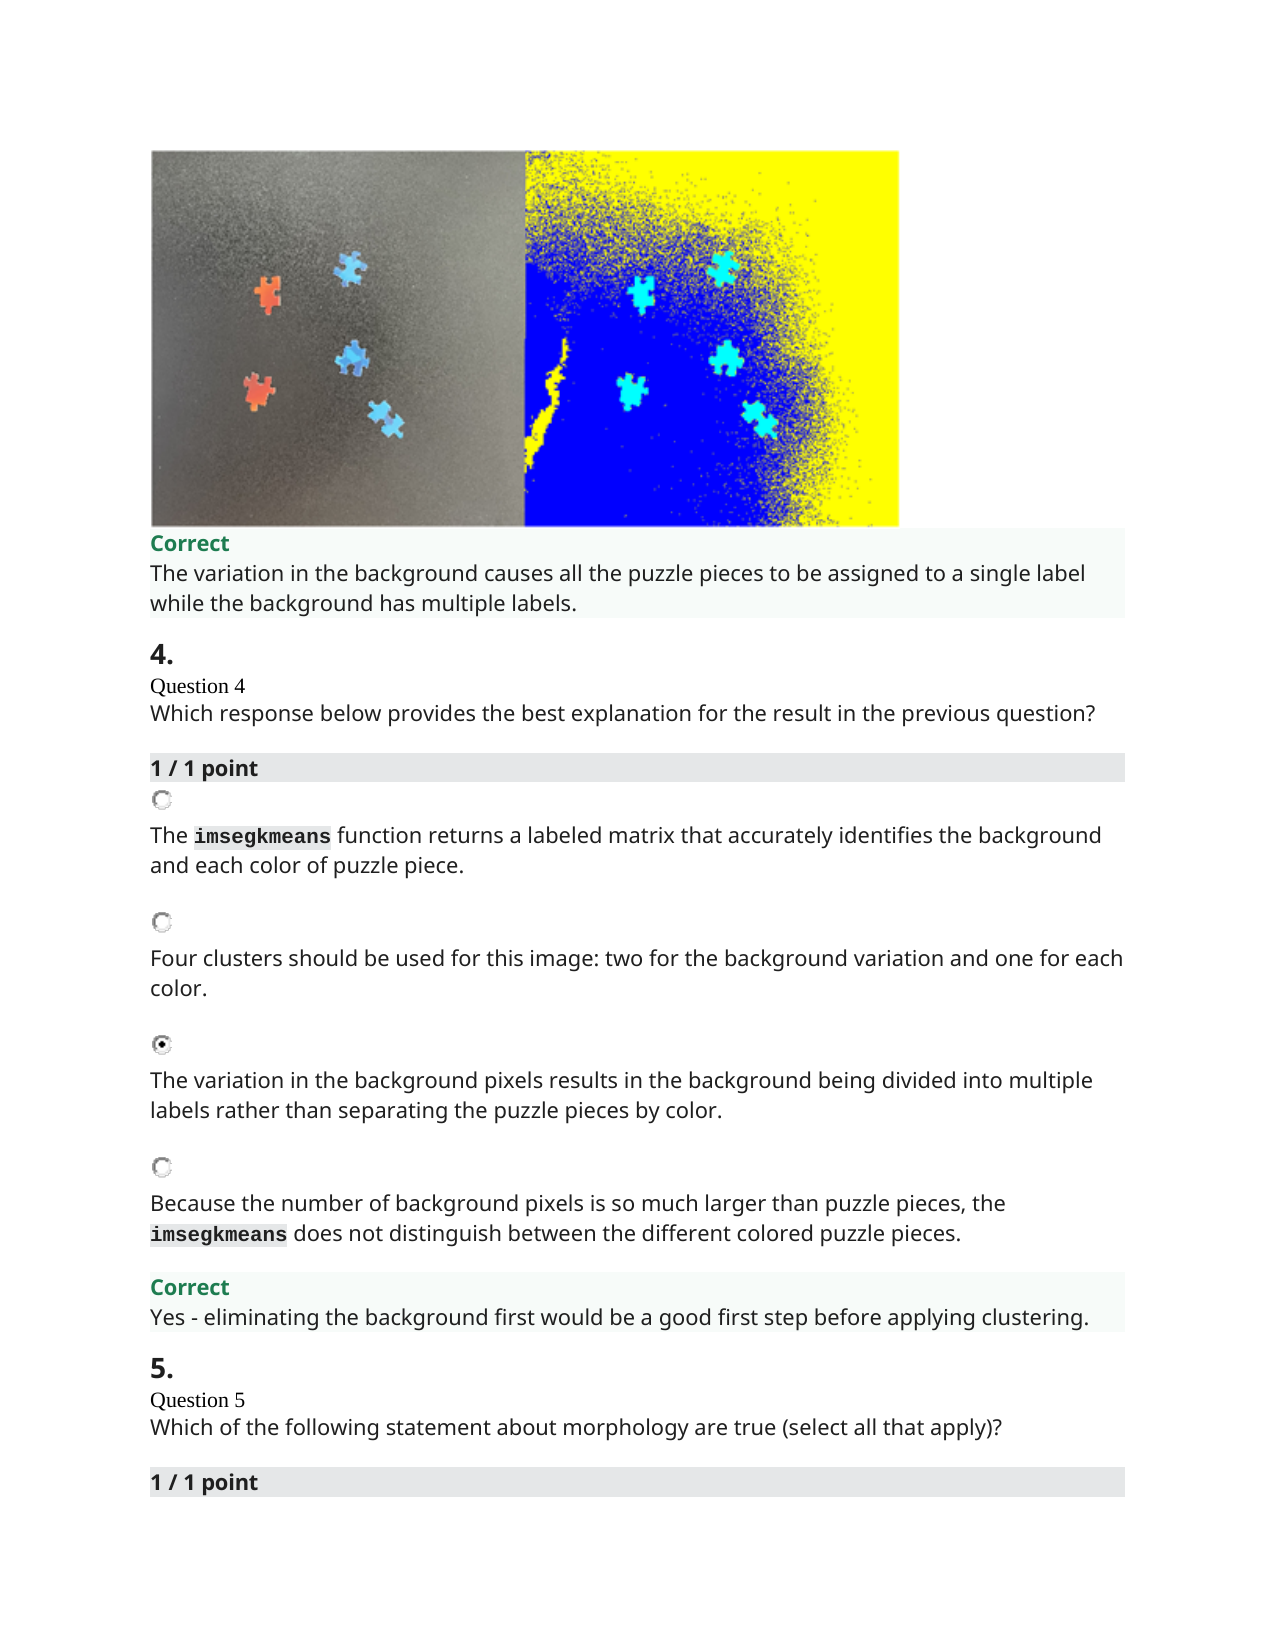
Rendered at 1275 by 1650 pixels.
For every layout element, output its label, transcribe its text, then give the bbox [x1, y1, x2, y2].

picture [150, 150, 901, 529]
text 1 / 1 point [150, 753, 1125, 782]
text Question 5 [150, 1387, 1125, 1412]
text The variation in the background causes all the puzzle pieces to be assigned to a single label while the background has multiple labels. [150, 558, 1125, 618]
text Which response below provides the best explanation for the result in the previous question? [150, 698, 1125, 728]
text Question 4 [150, 673, 1125, 698]
text Four clusters should be used for this image: two for the background variation and one for each color. [150, 943, 1125, 1002]
text Correct [150, 1272, 1125, 1302]
text Which of the following statement about morphology are true (select all that apply)? [150, 1412, 1125, 1442]
text 5. [150, 1349, 1125, 1387]
text Yes - eliminating the background first would be a good first step before applying clustering. [150, 1302, 1125, 1332]
text Because the number of background pixels is so much larger than puzzle pieces, the imsegkmeans does not distinguish between the different colored puzzle pieces. [150, 1188, 1125, 1247]
text The variation in the background pixels results in the background being divided into multiple labels rather than separating the puzzle pieces by color. [150, 1065, 1125, 1125]
text The imsegkmeans function returns a labeled matrix that accurately identifies the background and each color of puzzle piece. [150, 820, 1125, 880]
text Correct [150, 528, 1125, 558]
text 1 / 1 point [150, 1467, 1125, 1497]
text 4. [150, 634, 1125, 673]
